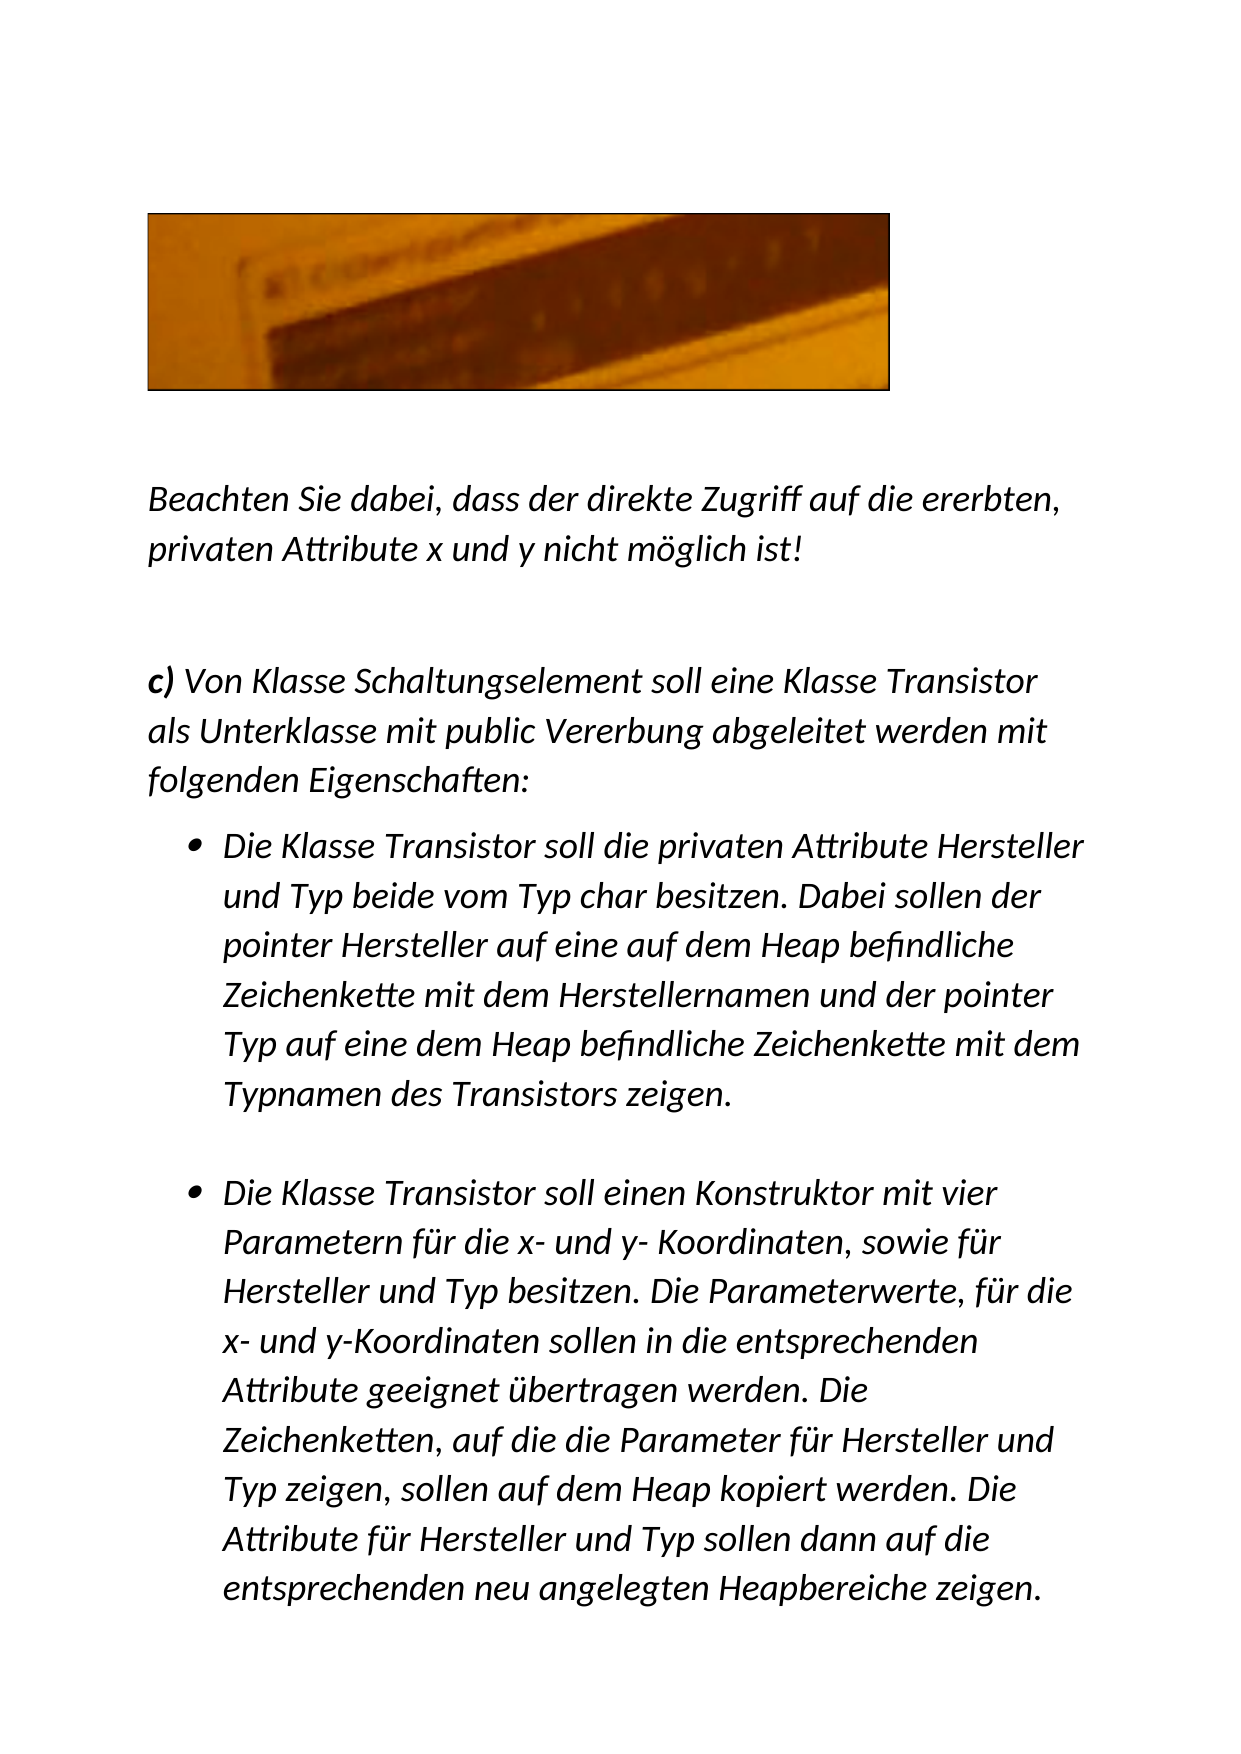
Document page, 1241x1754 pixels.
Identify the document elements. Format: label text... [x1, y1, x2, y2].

text c) Von Klasse Schaltungselement soll eine Klasse Transistor als Unterklasse mit public Vererbung abgeleitet werden mit folgenden Eigenschaften: [148, 657, 1093, 802]
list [185, 1168, 1093, 1610]
picture [147, 213, 890, 391]
list Die Klasse Transistor soll die privaten Attribute Hersteller und Typ beide vom Typ char besitzen. Dabei sollen der pointer Hersteller auf eine auf dem Heap befindliche Zeichenkette mit dem Herstellernamen und der pointer Typ auf eine dem Heap befindliche Zeichenkette mit dem Typnamen des Transistors zeigen. [185, 822, 1093, 1115]
text Beachten Sie dabei, dass der direkte Zugriff auf die ererbten, privaten Attribute x und y nicht möglich ist! [148, 475, 1093, 571]
